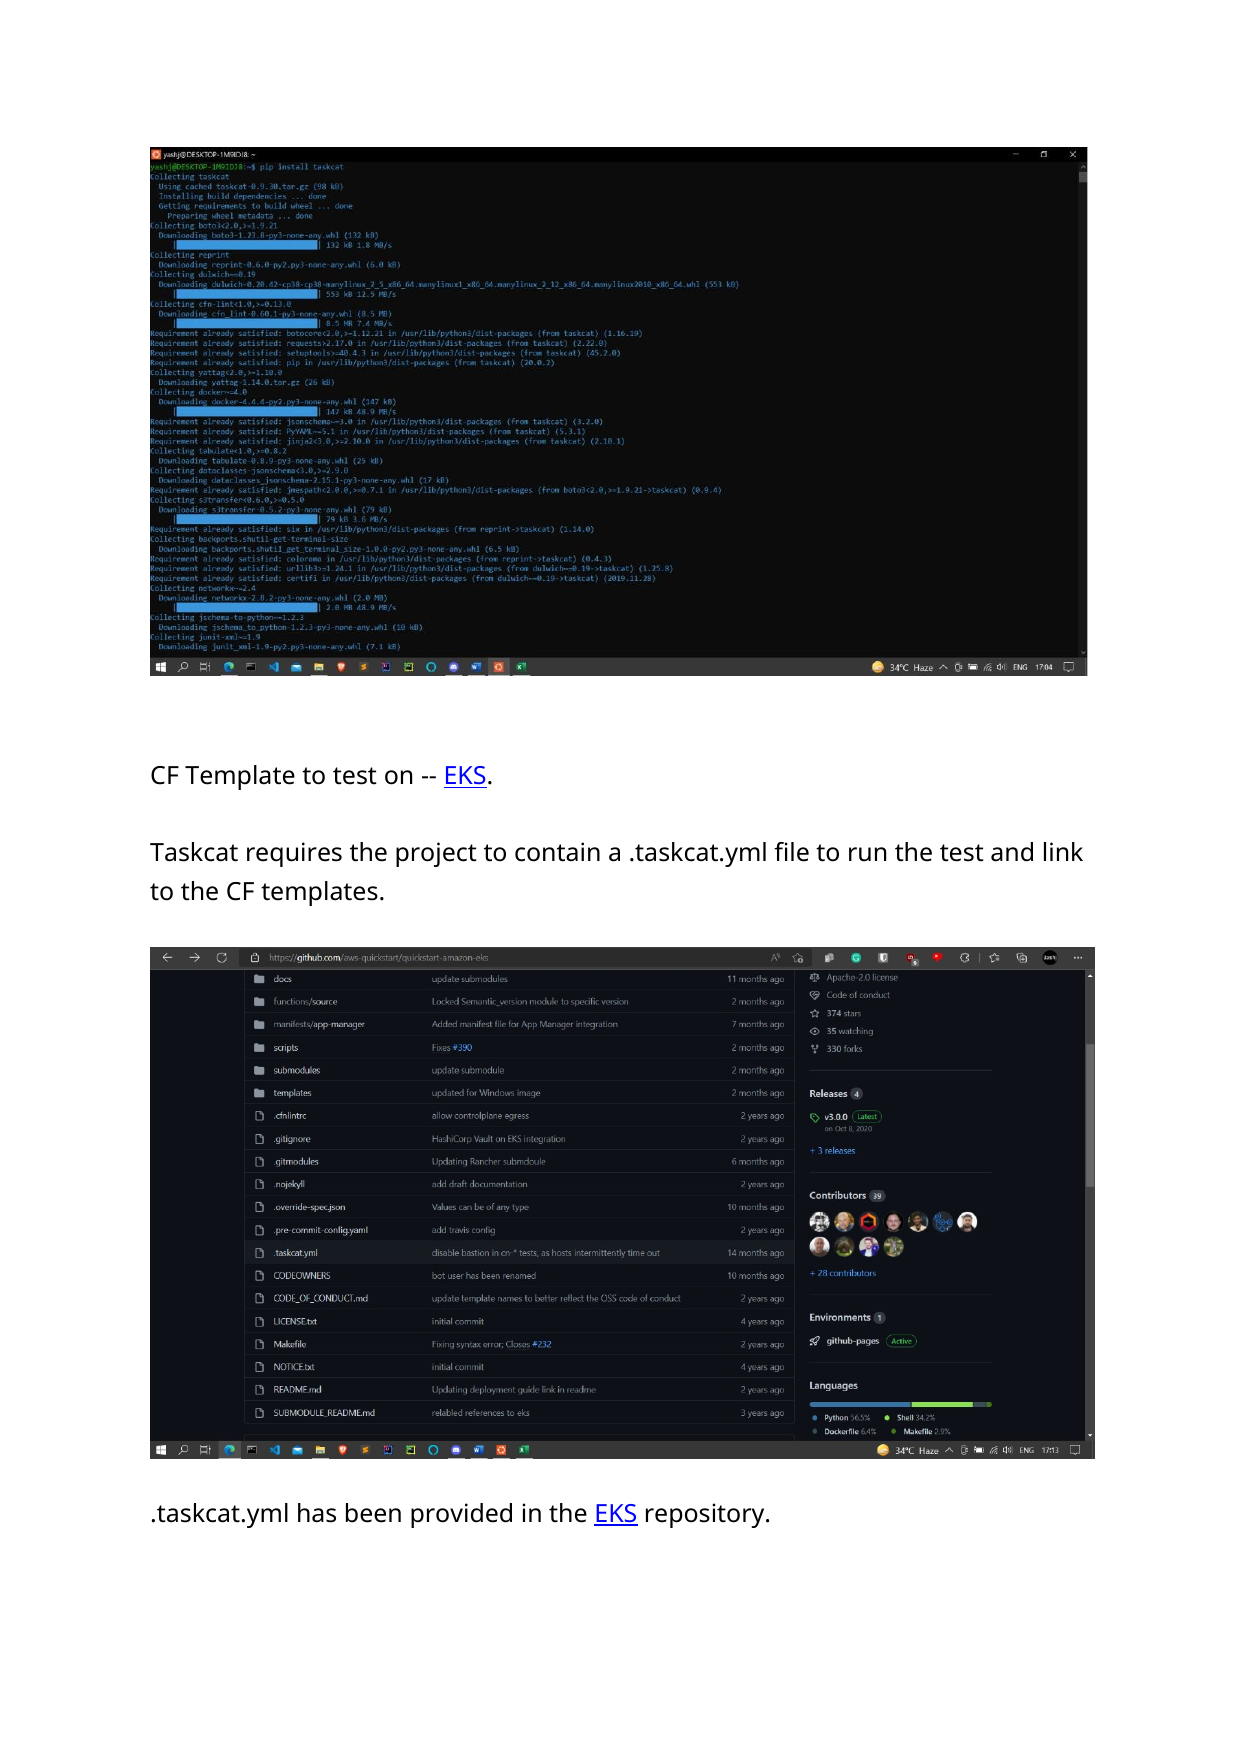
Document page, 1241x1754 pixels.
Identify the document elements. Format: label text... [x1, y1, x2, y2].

text CF Template to test on -- EKS. [150, 758, 1101, 792]
text Taskcat requires the project to contain a .taskcat.yml file to run the test and link to the CF templates. [150, 835, 1090, 908]
picture [150, 947, 1095, 1459]
picture [150, 147, 1088, 676]
text .taskcat.yml has been provided in the EKS repository. [150, 1496, 1101, 1530]
